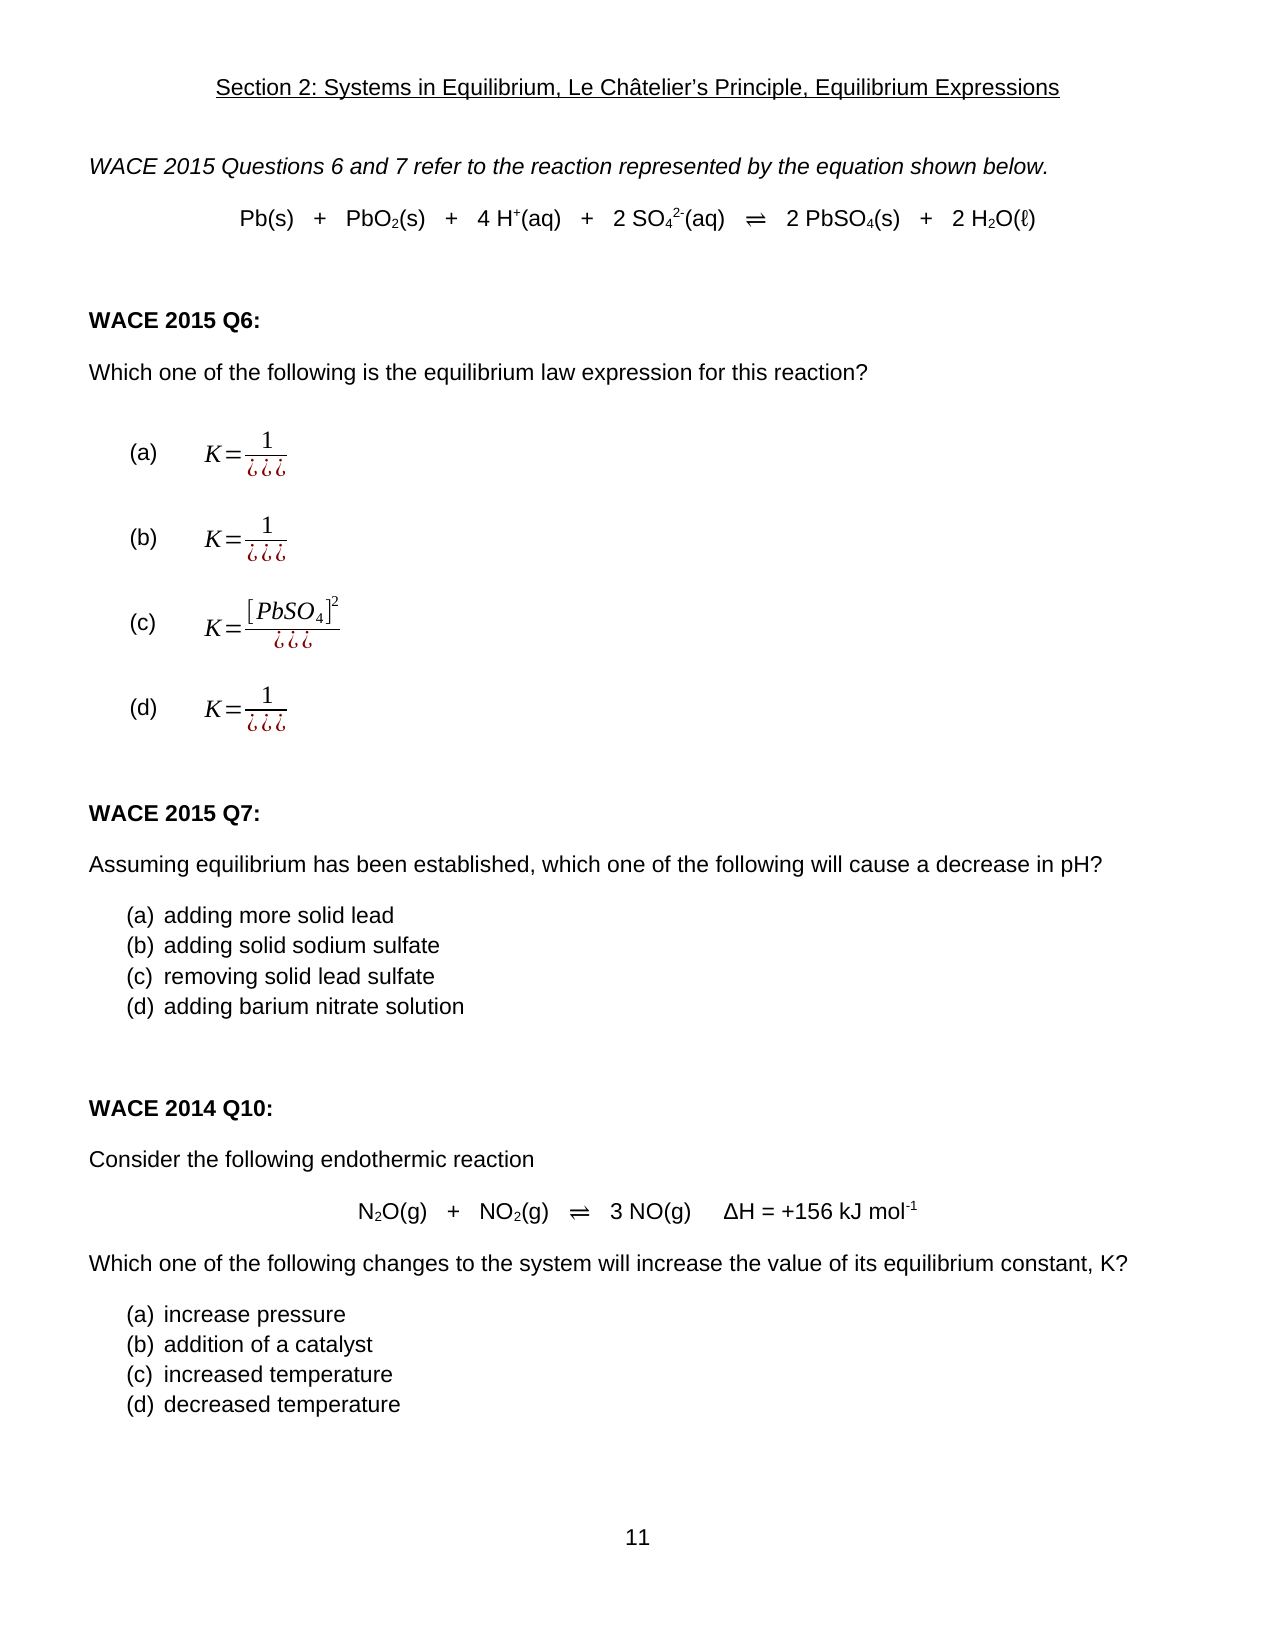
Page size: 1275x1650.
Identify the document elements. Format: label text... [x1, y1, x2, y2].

text Which one of the following changes to the system will increase the value of its equilibrium constant, K? [89, 1249, 1186, 1276]
table_header [192, 410, 1197, 494]
text Assuming equilibrium has been established, which one of the following will cause a decrease in pH? [89, 851, 1186, 878]
list increased temperature [126, 1361, 1186, 1387]
list adding solid sodium sulfate [126, 932, 1186, 959]
list adding more solid lead [126, 902, 1186, 929]
list addition of a catalyst [126, 1331, 1186, 1357]
table_cell (d) [118, 664, 192, 749]
text WACE 2014 Q10: [89, 1095, 1186, 1121]
text Consider the following endothermic reaction [89, 1146, 1186, 1172]
table_cell [192, 664, 1197, 749]
table_cell [192, 495, 1197, 579]
list removing solid lead sulfate [126, 963, 1186, 989]
text N2O(g) + NO2(g) ⇌ 3 NO(g) ΔH = +156 kJ mol-1 [89, 1197, 1186, 1225]
text WACE 2015 Questions 6 and 7 refer to the reaction represented by the equation shown below. [89, 153, 1186, 179]
table_header (a) [118, 410, 192, 494]
text Pb(s) + PbO2(s) + 4 H+(aq) + 2 SO42-(aq) ⇌ 2 PbSO4(s) + 2 H2O(ℓ) [89, 204, 1186, 232]
list adding barium nitrate solution [126, 993, 1186, 1019]
list increase pressure [126, 1301, 1186, 1327]
table_cell [192, 579, 1197, 664]
text WACE 2015 Q6: [89, 307, 1186, 334]
text WACE 2015 Q7: [89, 800, 1186, 827]
table_cell (c) [118, 579, 192, 664]
table_cell (b) [118, 495, 192, 579]
list decreased temperature [126, 1391, 1186, 1418]
text Which one of the following is the equilibrium law expression for this reaction? [89, 358, 1186, 385]
